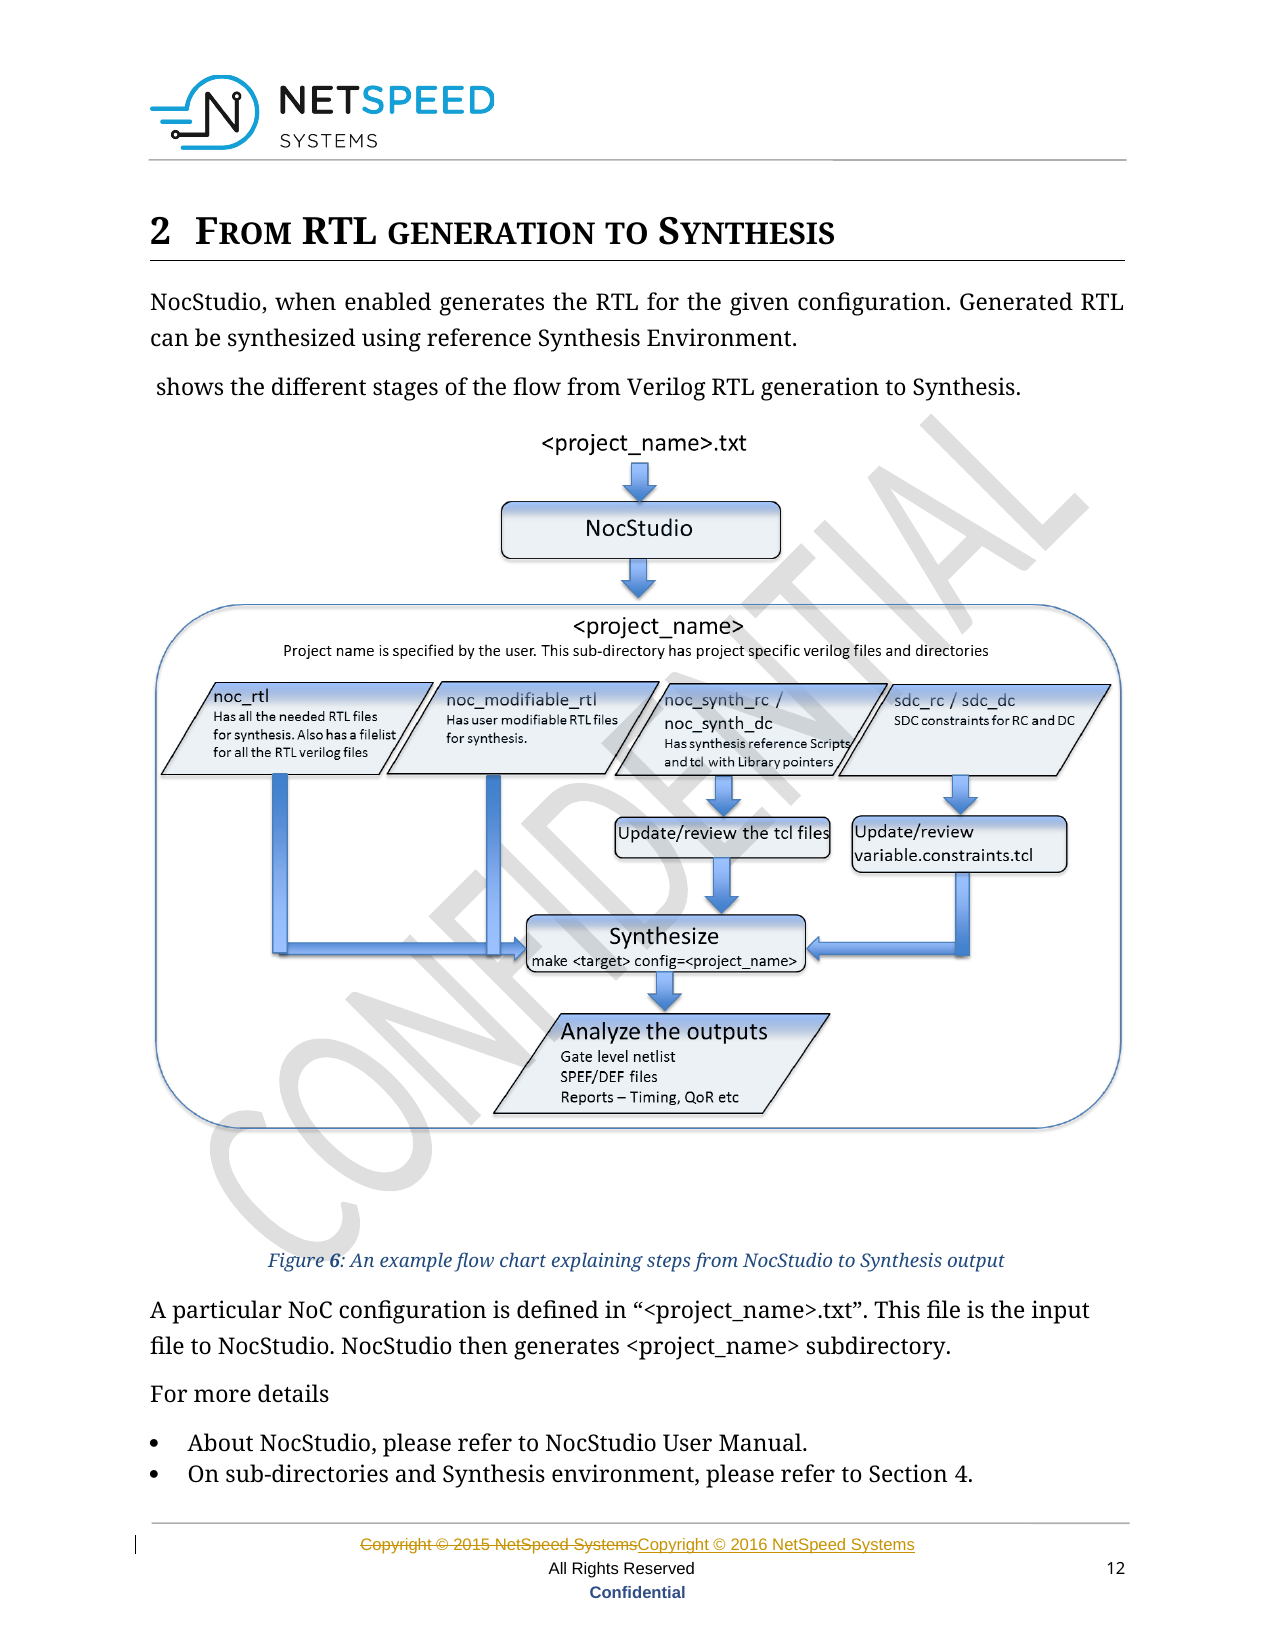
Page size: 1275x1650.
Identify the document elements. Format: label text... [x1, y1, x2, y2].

subtitle From RTL generation to Synthesis [150, 191, 1125, 260]
text Figure 6 shows the different stages of the flow from Verilog RTL generation to Synthesis. [150, 371, 1125, 402]
picture [150, 418, 1125, 1136]
text NocStudio, when enabled generates the RTL for the given configuration. Generated RTL can be synthesized using reference Synthesis Environment. [150, 286, 1125, 353]
text A particular NoC configuration is defined in “<project_name>.txt”. This file is the input file to NocStudio. NocStudio then generates <project_name> subdirectory. [150, 1294, 1125, 1361]
picture [150, 75, 495, 150]
text For more details [150, 1378, 1125, 1409]
list On sub-directories and Synthesis environment, please refer to Section 4. [150, 1458, 1125, 1489]
list About NocStudio, please refer to NocStudio User Manual. [150, 1427, 1125, 1458]
text Figure 6: An example flow chart explaining steps from NocStudio to Synthesis output [150, 1248, 1125, 1273]
